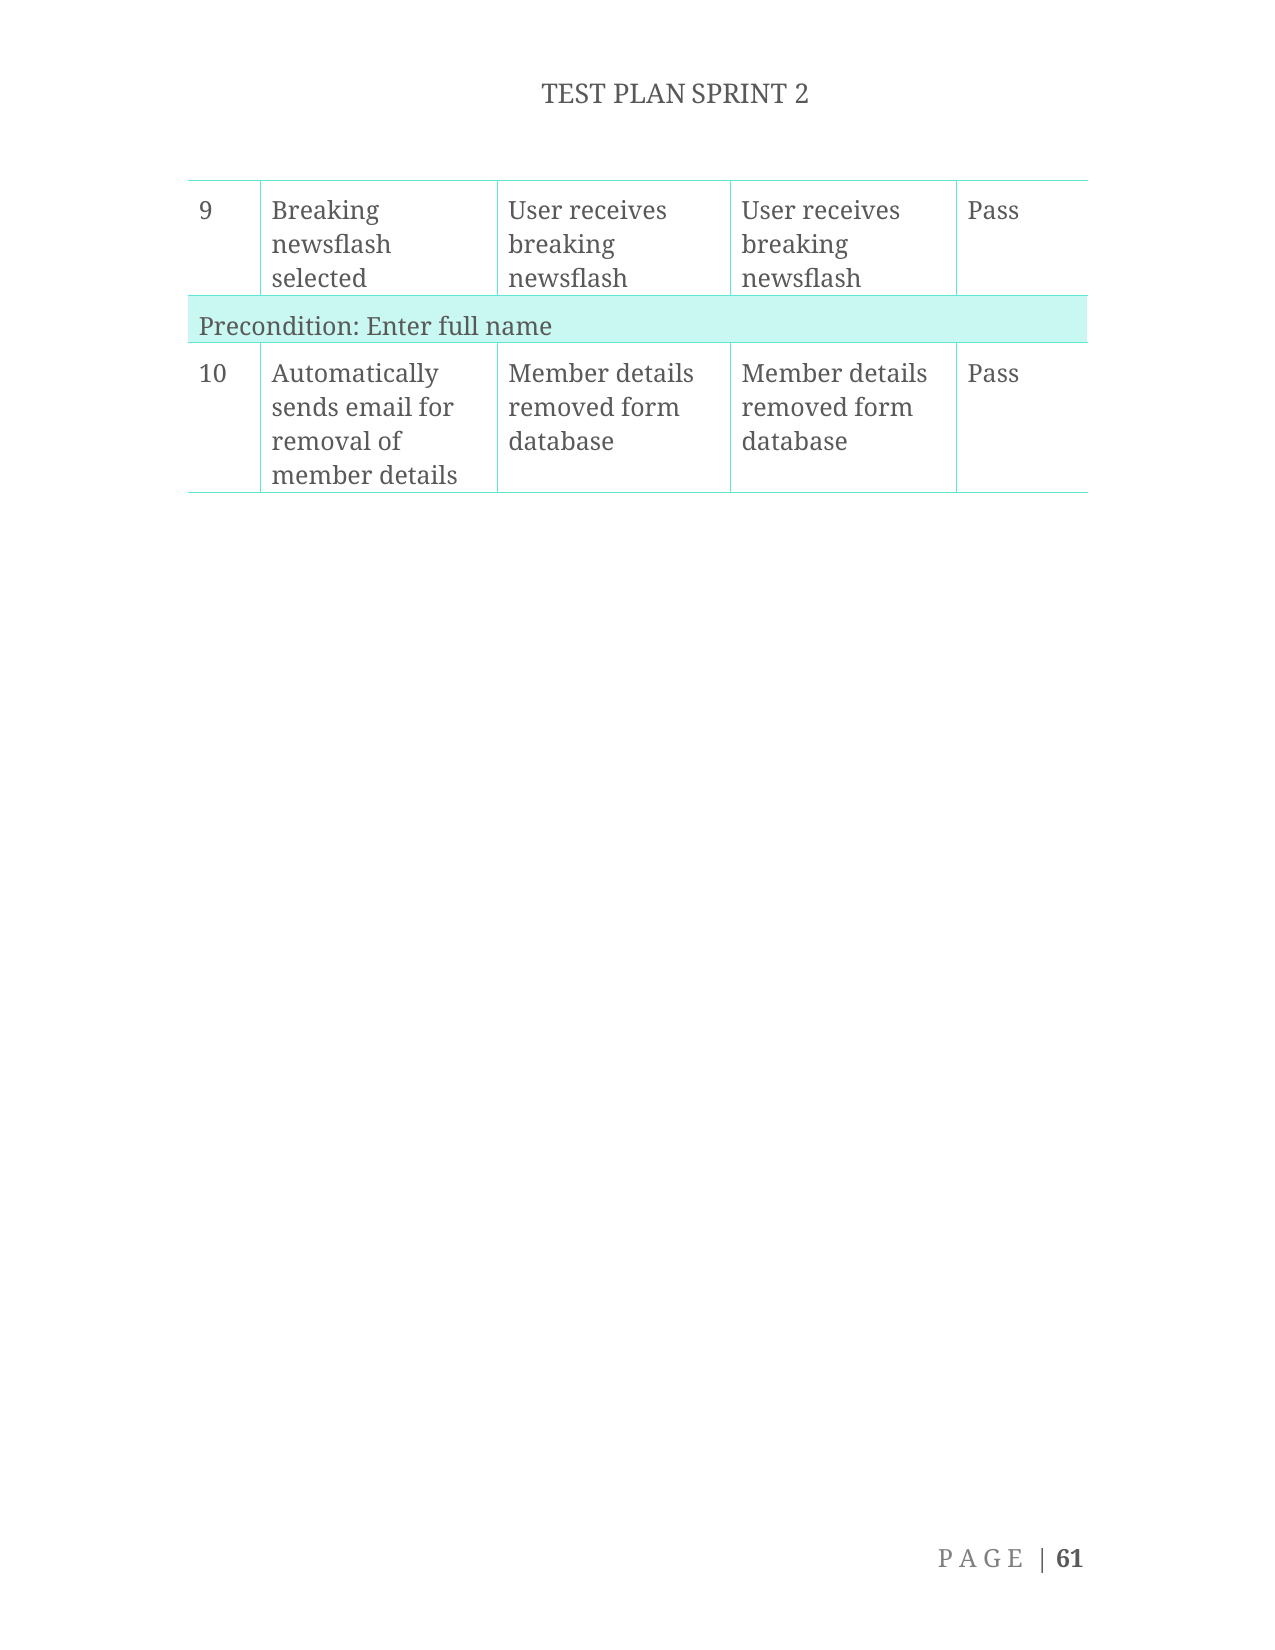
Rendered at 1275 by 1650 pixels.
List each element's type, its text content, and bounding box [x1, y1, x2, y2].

table_cell User receives breaking newsflash [498, 181, 730, 295]
table_cell Precondition: Enter full name [188, 296, 1087, 342]
table_cell Member details removed form database [731, 343, 956, 492]
table_cell 10 [188, 343, 260, 492]
table_cell Member details removed form database [498, 343, 730, 492]
table_cell User receives breaking newsflash [731, 181, 956, 295]
table_cell Breaking newsflash selected [261, 181, 497, 295]
table_cell Pass [957, 181, 1087, 295]
table_cell Pass [957, 343, 1087, 492]
table_cell 9 [188, 181, 260, 295]
table_cell Automatically sends email for removal of member details [261, 343, 497, 492]
